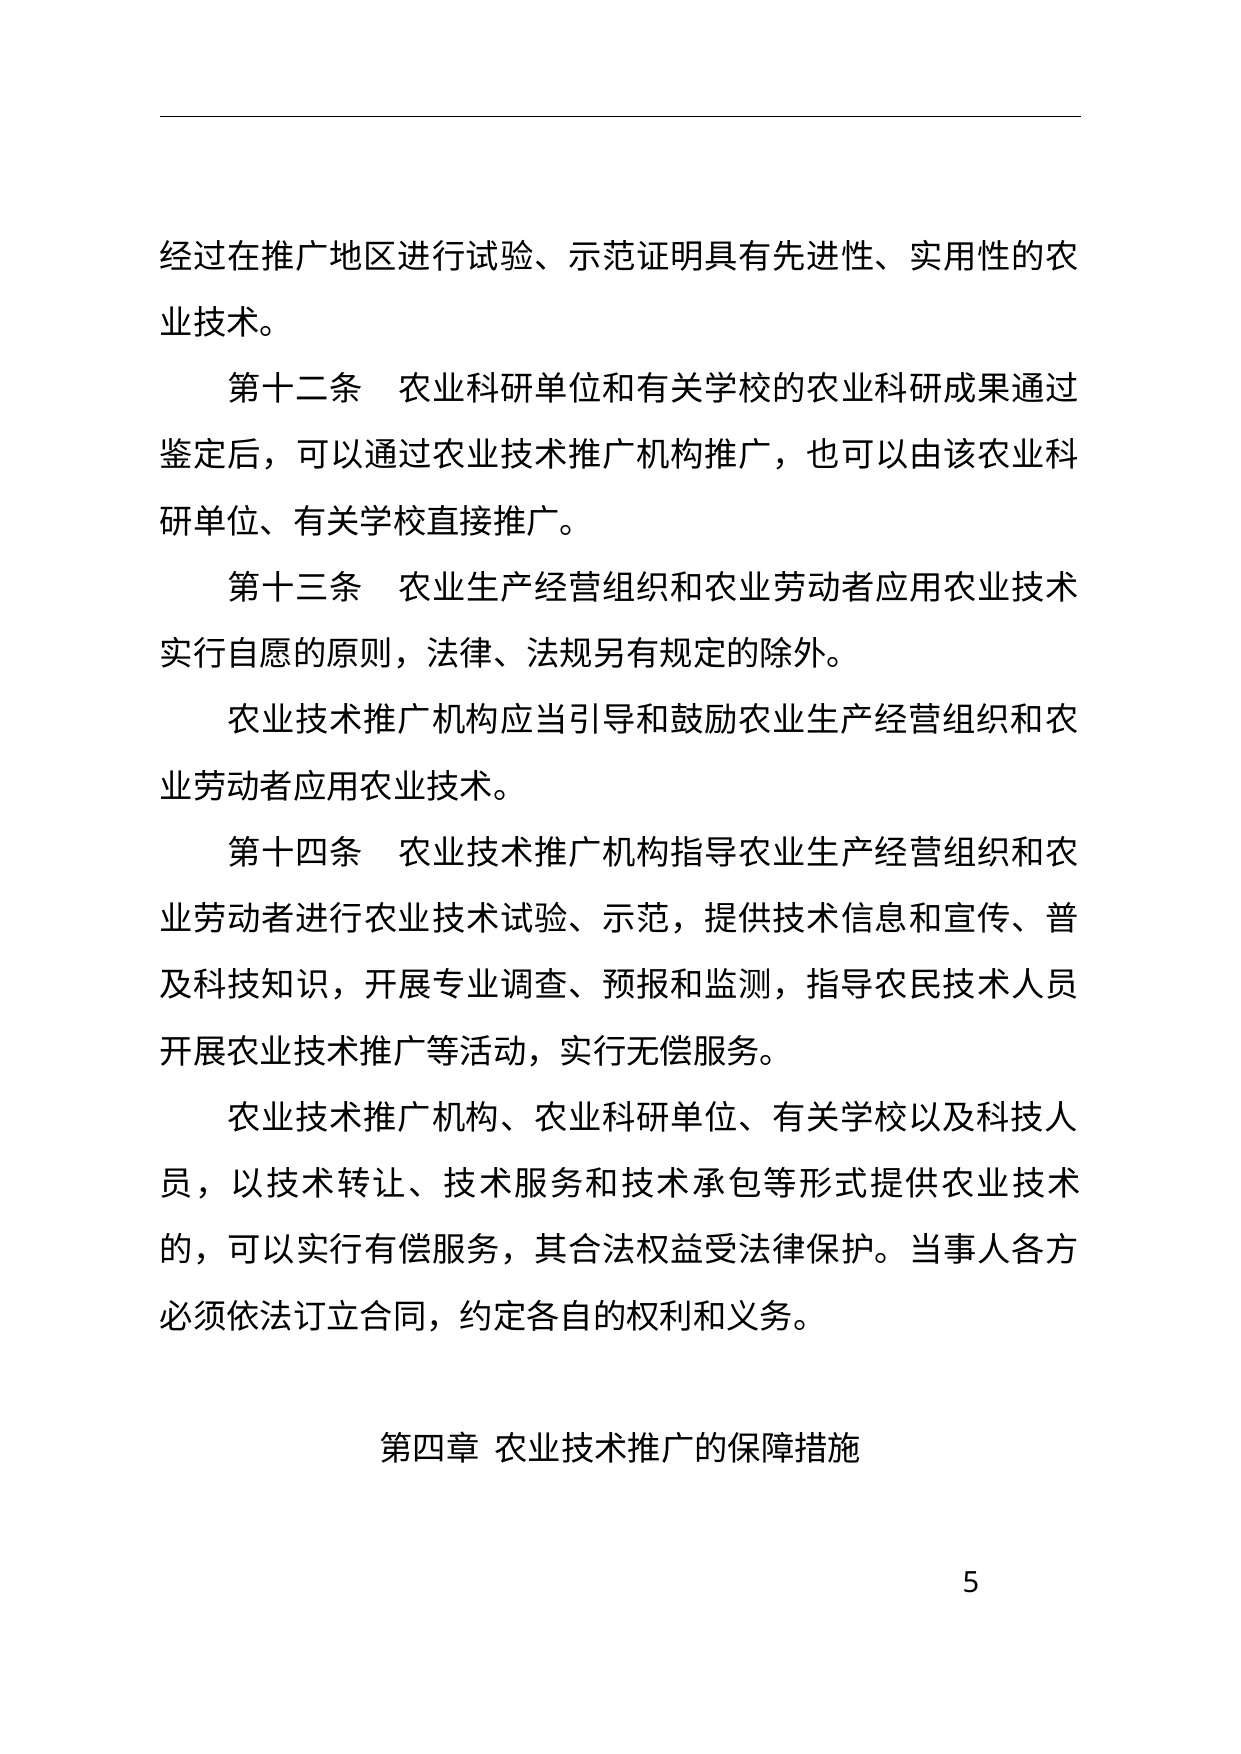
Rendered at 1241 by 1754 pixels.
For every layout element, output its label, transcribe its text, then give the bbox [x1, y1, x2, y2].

text 第十二条 农业科研单位和有关学校的农业科研成果通过鉴定后，可以通过农业技术推广机构推广，也可以由该农业科研单位、有关学校直接推广。 [159, 353, 1081, 552]
text 第四章 农业技术推广的保障措施 [159, 1413, 1081, 1479]
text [159, 220, 1081, 353]
text 农业技术推广机构、农业科研单位、有关学校以及科技人员，以技术转让、技术服务和技术承包等形式提供农业技术的，可以实行有偿服务，其合法权益受法律保护。当事人各方必须依法订立合同，约定各自的权利和义务。 [159, 1082, 1081, 1347]
text 第十三条 农业生产经营组织和农业劳动者应用农业技术实行自愿的原则，法律、法规另有规定的除外。 [159, 552, 1081, 684]
text 农业技术推广机构应当引导和鼓励农业生产经营组织和农业劳动者应用农业技术。 [159, 684, 1081, 817]
text 第十四条 农业技术推广机构指导农业生产经营组织和农业劳动者进行农业技术试验、示范，提供技术信息和宣传、普及科技知识，开展专业调查、预报和监测，指导农民技术人员开展农业技术推广等活动，实行无偿服务。 [159, 817, 1081, 1082]
